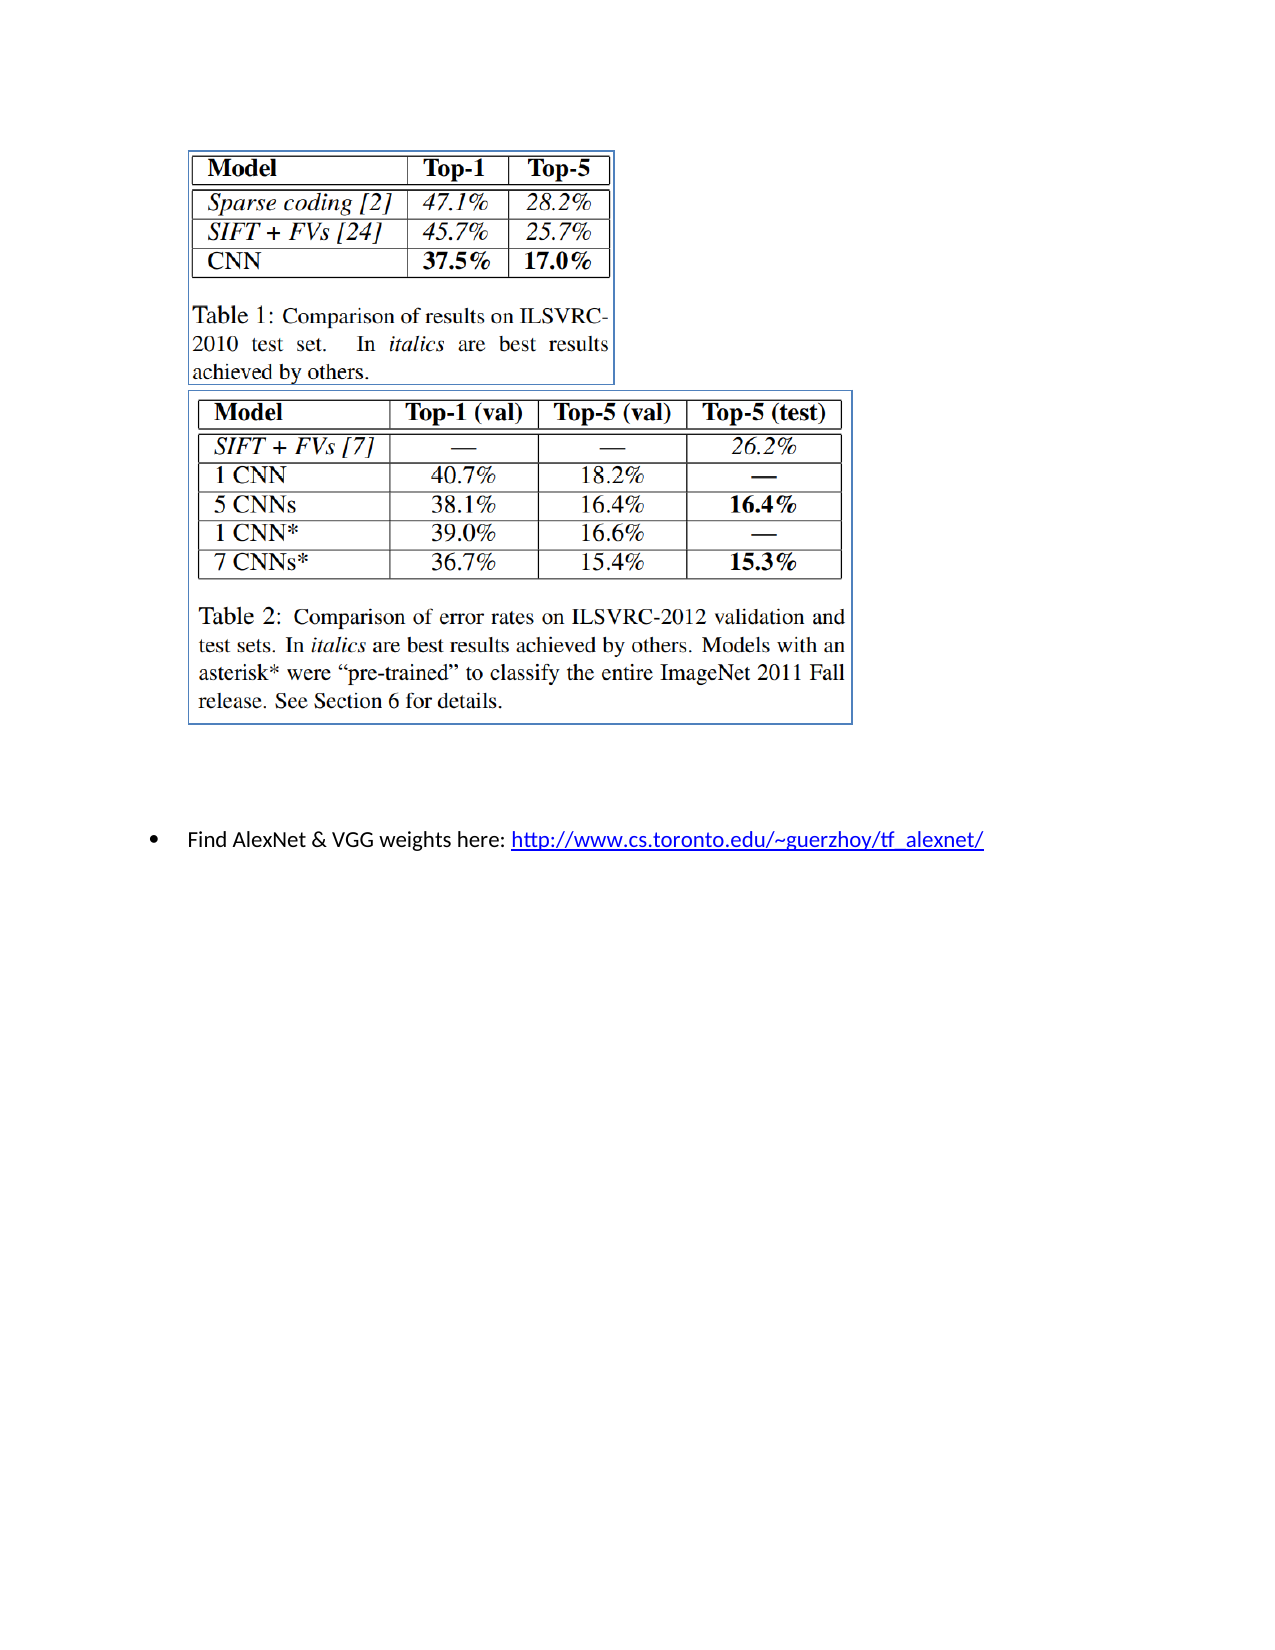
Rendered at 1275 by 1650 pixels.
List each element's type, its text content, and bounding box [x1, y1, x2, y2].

list Find AlexNet & VGG weights here: http://www.cs.toronto.edu/~guerzhoy/tf_alexnet/ [150, 825, 1125, 853]
picture [189, 391, 851, 723]
picture [189, 152, 613, 384]
